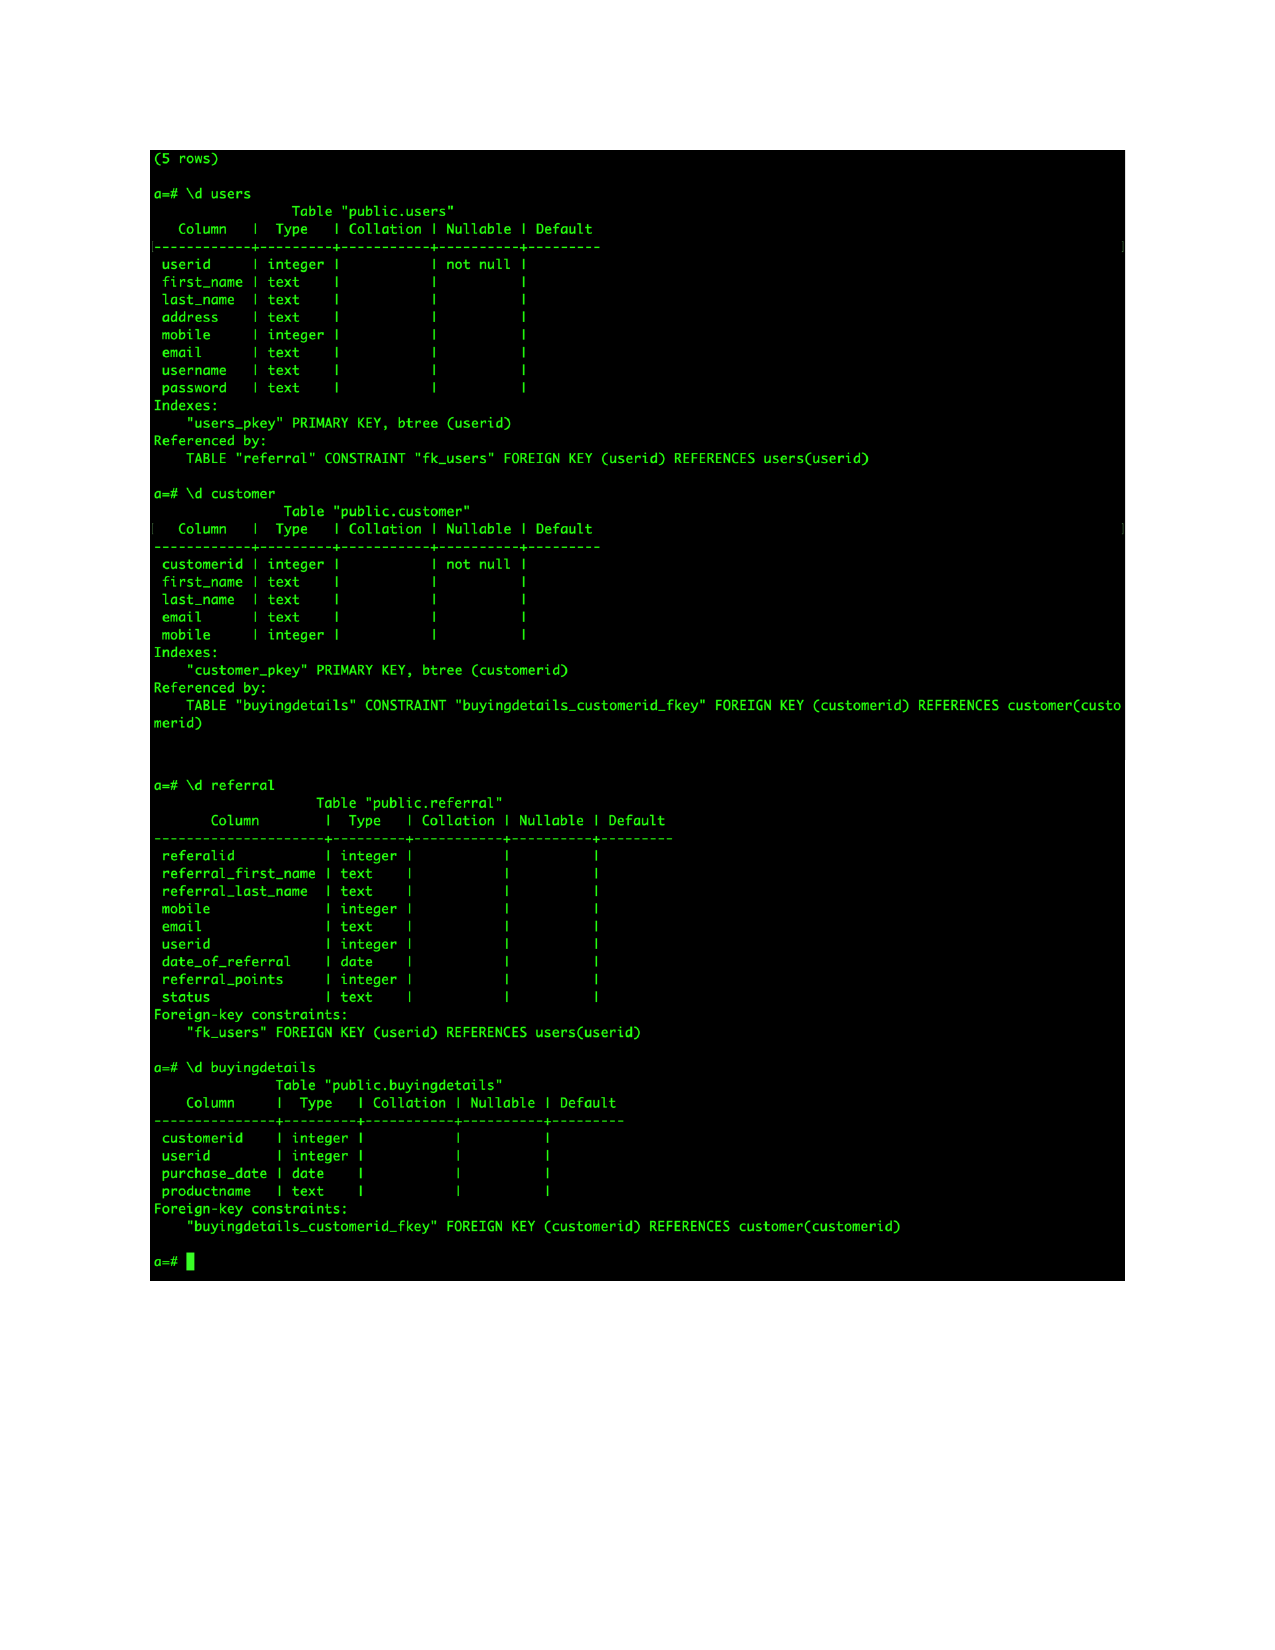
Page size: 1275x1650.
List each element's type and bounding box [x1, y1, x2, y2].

picture [150, 150, 1125, 1281]
